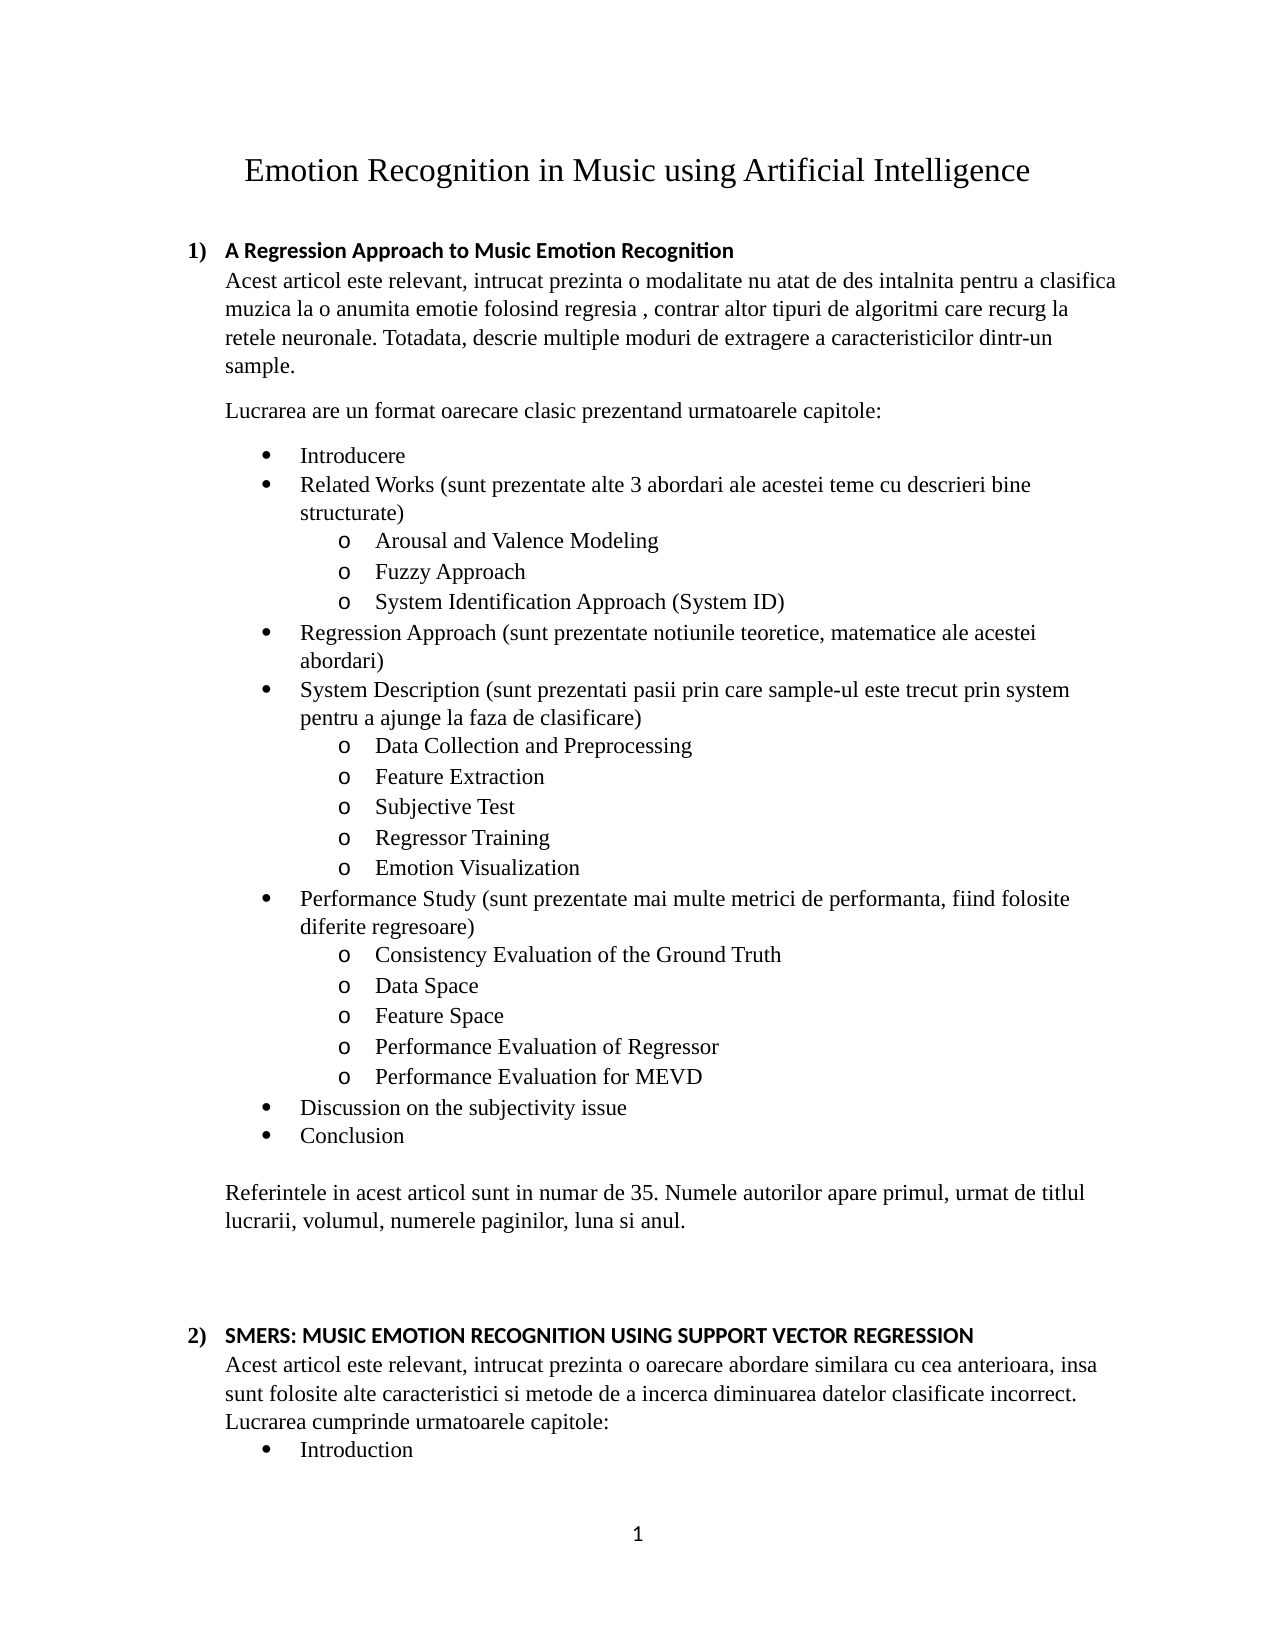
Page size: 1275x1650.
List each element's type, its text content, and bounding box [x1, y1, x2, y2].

list Related Works (sunt prezentate alte 3 abordari ale acestei teme cu descrieri bine structurate) [262, 471, 1125, 525]
list Acest articol este relevant, intrucat prezinta o modalitate nu atat de des intalnita pentru a clasifica muzica la o anumita emotie folosind regresia , contrar altor tipuri de algoritmi care recurg la retele neuronale. Totadata, descrie multiple moduri de extragere a caracteristicilor dintr-un sample. [225, 267, 1125, 378]
list Discussion on the subjectivity issue [262, 1093, 1125, 1120]
list Performance Evaluation of Regressor [337, 1033, 1125, 1061]
list Feature Extraction [337, 763, 1125, 791]
list Data Space [337, 972, 1125, 1000]
list Regressor Training [337, 824, 1125, 852]
list Conclusion [262, 1122, 1125, 1148]
text Emotion Recognition in Music using Artificial Intelligence [150, 150, 1125, 188]
list Subjective Test [337, 793, 1125, 822]
list Introducere [262, 442, 1125, 468]
list System Identification Approach (System ID) [337, 588, 1125, 617]
list SMERS: MUSIC EMOTION RECOGNITION USING SUPPORT VECTOR REGRESSION [187, 1321, 1125, 1349]
list Lucrarea cumprinde urmatoarele capitole: [225, 1408, 1125, 1434]
list Introduction [262, 1437, 1125, 1463]
text Lucrarea are un format oarecare clasic prezentand urmatoarele capitole: [225, 397, 1125, 423]
list Performance Study (sunt prezentate mai multe metrici de performanta, fiind folosite diferite regresoare) [262, 884, 1125, 939]
list Arousal and Valence Modeling [337, 527, 1125, 556]
list A Regression Approach to Music Emotion Recognition [187, 236, 1125, 264]
list Feature Space [337, 1002, 1125, 1031]
list Fuzzy Approach [337, 558, 1125, 586]
list System Description (sunt prezentati pasii prin care sample-ul este trecut prin system pentru a ajunge la faza de clasificare) [262, 676, 1125, 730]
list Regression Approach (sunt prezentate notiunile teoretice, matematice ale acestei abordari) [262, 619, 1125, 673]
list Consistency Evaluation of the Ground Truth [337, 941, 1125, 970]
list Emotion Visualization [337, 854, 1125, 882]
list Acest articol este relevant, intrucat prezinta o oarecare abordare similara cu cea anterioara, insa sunt folosite alte caracteristici si metode de a incerca diminuarea datelor clasificate incorrect. [225, 1351, 1125, 1406]
list Data Collection and Preprocessing [337, 732, 1125, 761]
list Performance Evaluation for MEVD [337, 1063, 1125, 1091]
list Referintele in acest articol sunt in numar de 35. Numele autorilor apare primul, urmat de titlul lucrarii, volumul, numerele paginilor, luna si anul. [225, 1179, 1125, 1234]
